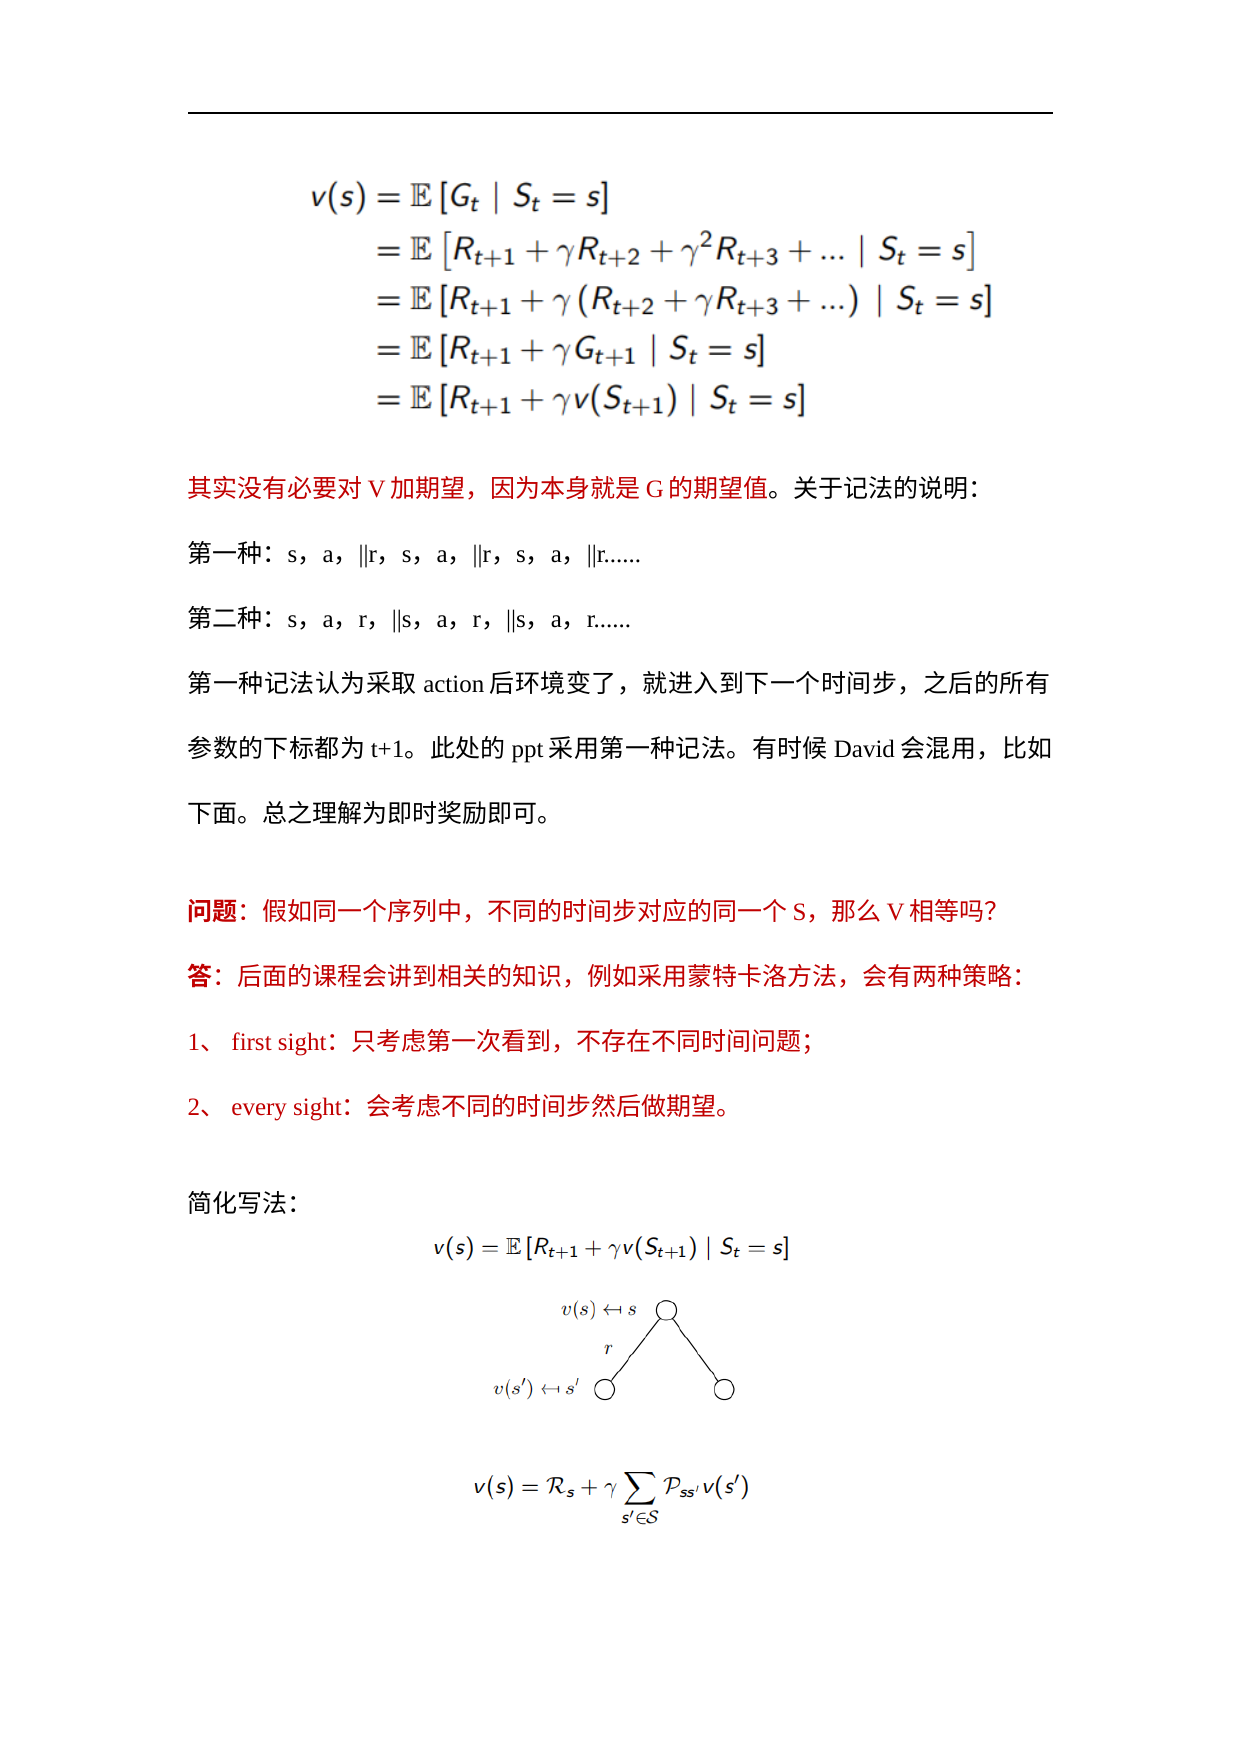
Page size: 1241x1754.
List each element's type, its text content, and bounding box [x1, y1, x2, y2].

text 答：后面的课程会讲到相关的知识，例如采用蒙特卡洛方法，会有两种策略： [187, 942, 1053, 1007]
text 第一种：s，a，||r，s，a，||r，s，a，||r...... [187, 519, 1053, 584]
text 其实没有必要对V加期望，因为本身就是G的期望值。关于记法的说明： [187, 454, 1053, 519]
text 问题：假如同一个序列中，不同的时间步对应的同一个S，那么V相等吗？ [187, 877, 1053, 942]
list first sight：只考虑第一次看到，不存在不同时间问题； [187, 1007, 1053, 1072]
text 第二种：s，a，r，||s，a，r，||s，a，r...... [187, 584, 1053, 649]
list every sight：会考虑不同的时间步然后做期望。 [187, 1072, 1053, 1137]
text 第一种记法认为采取action后环境变了，就进入到下一个时间步，之后的所有参数的下标都为t+1。此处的ppt采用第一种记法。有时候David会混用，比如下面。总之理解为即时奖励即可。 [187, 649, 1053, 844]
picture [423, 1234, 817, 1526]
picture [187, 162, 1035, 430]
text 简化写法： [187, 1169, 1053, 1234]
